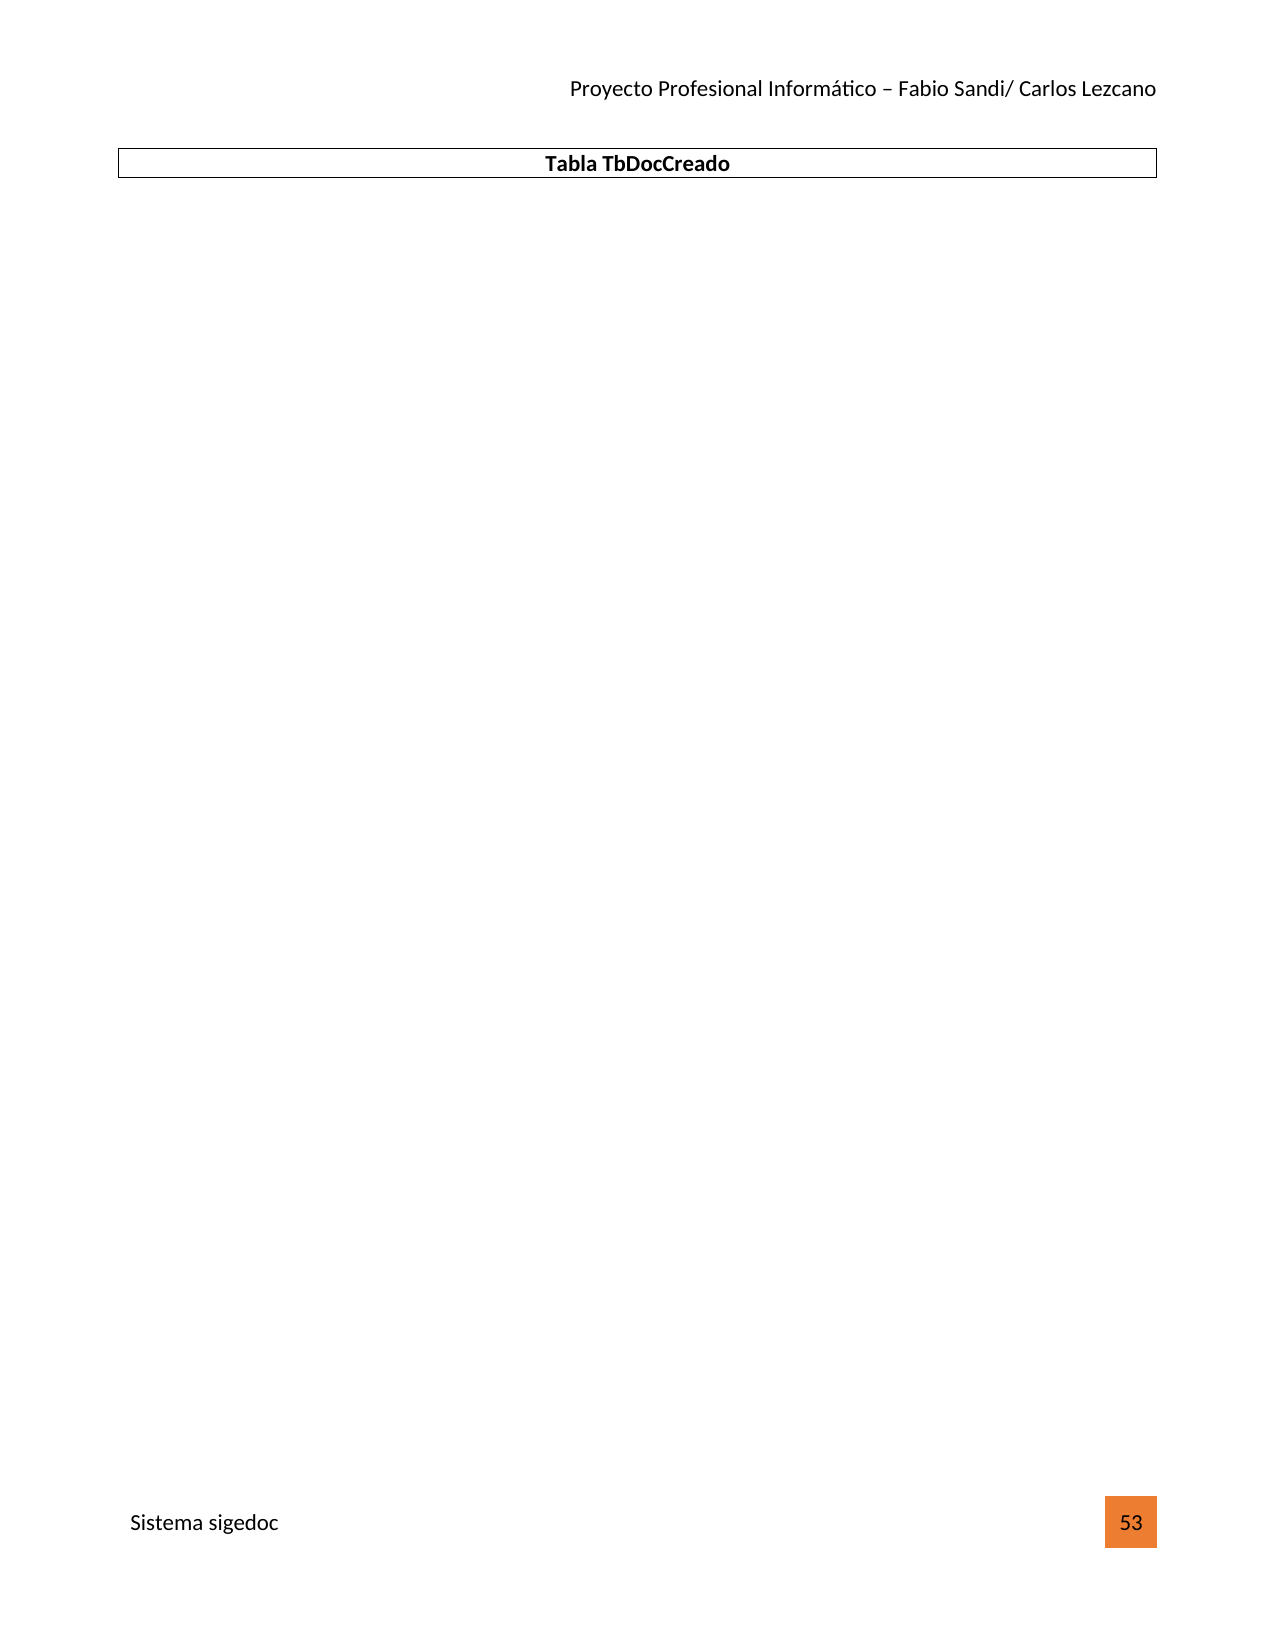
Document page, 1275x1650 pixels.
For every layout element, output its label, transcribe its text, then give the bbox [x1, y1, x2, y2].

table_header Tabla TbDocCreado [119, 149, 1156, 177]
